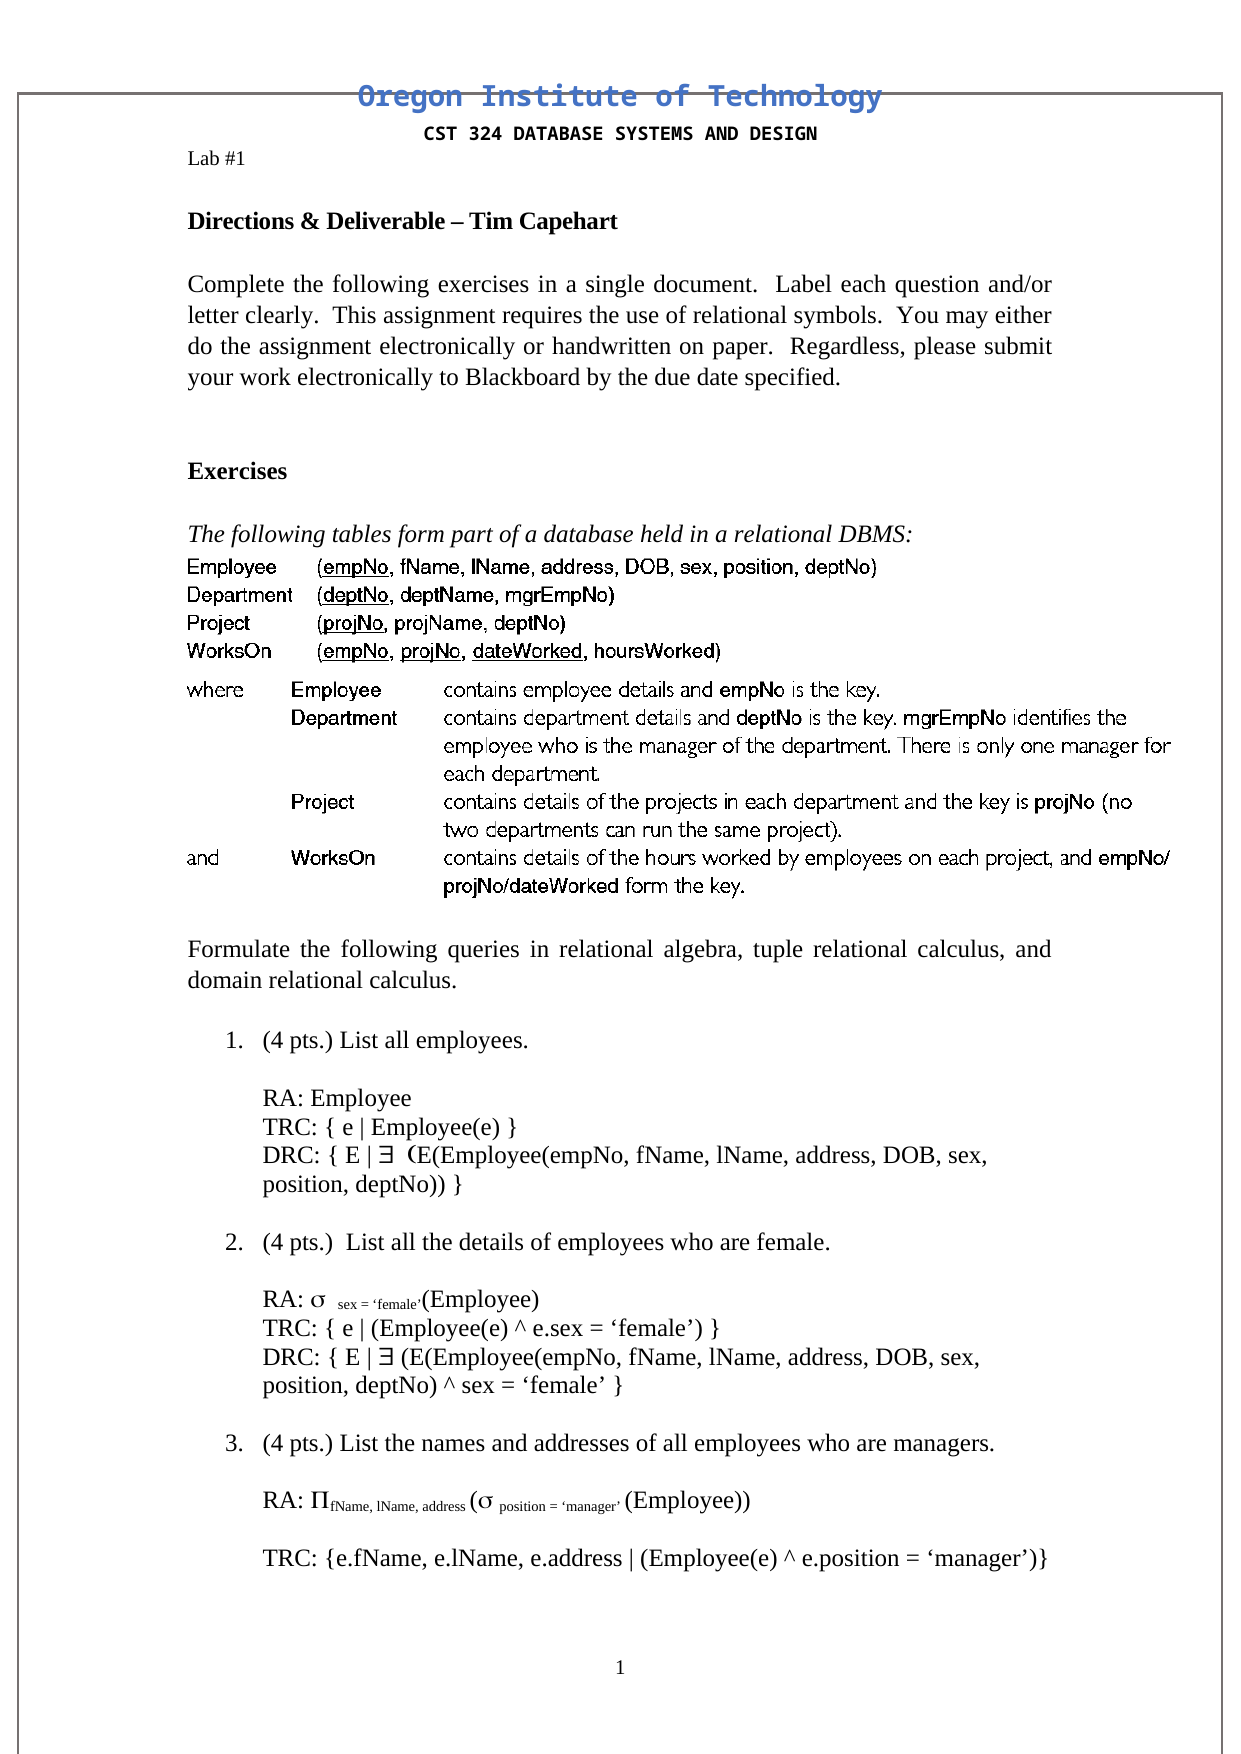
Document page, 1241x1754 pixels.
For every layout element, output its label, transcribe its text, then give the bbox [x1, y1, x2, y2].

subtitle Exercises [187, 454, 1053, 485]
list RA: Employee [262, 1083, 1053, 1112]
list TRC: { e | (Employee(e) ^ e.sex = ‘female’) } [262, 1313, 1053, 1342]
list (4 pts.) List all the details of employees who are female. [225, 1227, 1053, 1255]
list (4 pts.) List all employees. [225, 1025, 1053, 1054]
text The following tables form part of a database held in a relational DBMS: [187, 516, 1053, 547]
text Complete the following exercises in a single document. Label each question and/or letter clearly. This assignment requires the use of relational symbols. You may either do the assignment electronically or handwritten on paper. Regardless, please submit your work electronically to Blackboard by the due date specified. [187, 266, 1053, 391]
list RA: fName, lName, address ( position = ‘manager’ (Employee)) [262, 1485, 1053, 1514]
list DRC: { E | E(Employee(empNo, fName, lName, address, DOB, sex, position, deptNo)) } [262, 1140, 1053, 1198]
list (4 pts.) List the names and addresses of all employees who are managers. [225, 1428, 1053, 1457]
text Formulate the following queries in relational algebra, tuple relational calculus, and domain relational calculus. [187, 932, 1053, 994]
list RA: sex = ‘female’(Employee) [262, 1284, 1053, 1313]
list TRC: { e | Employee(e) } [262, 1112, 1053, 1140]
list TRC: {e.fName, e.lName, e.address | (Employee(e) ^ e.position = ‘manager’)} [262, 1543, 1053, 1572]
subtitle Directions & Deliverable – Tim Capehart [187, 204, 1053, 235]
list DRC: { E |  (E(Employee(empNo, fName, lName, address, DOB, sex, position, deptNo) ^ sex = ‘female’ } [262, 1342, 1053, 1399]
